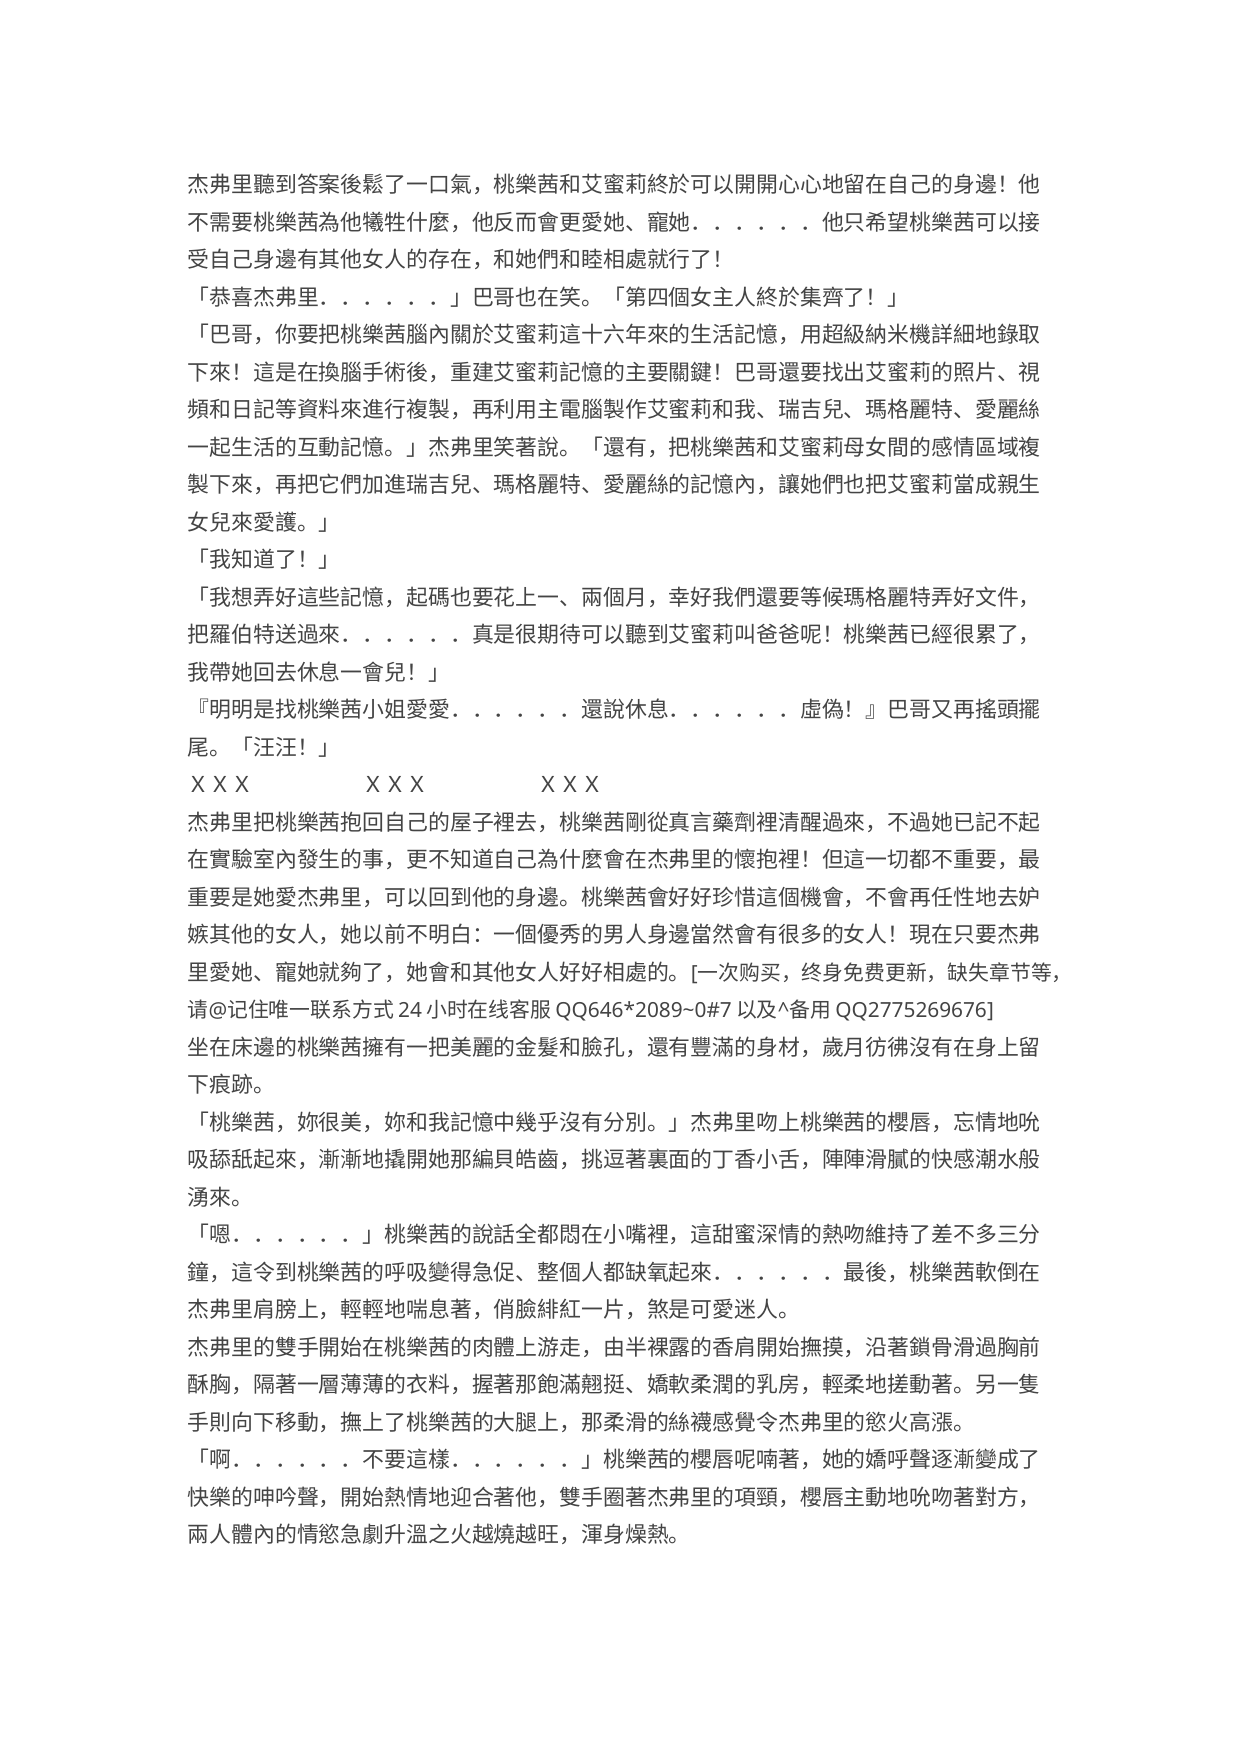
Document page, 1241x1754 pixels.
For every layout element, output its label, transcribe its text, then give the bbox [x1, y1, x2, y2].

text 杰弗里把桃樂茜抱回自己的屋子裡去，桃樂茜剛從真言藥劑裡清醒過來，不過她已記不起在實驗室內發生的事，更不知道自己為什麼會在杰弗里的懷抱裡！但這一切都不重要，最重要是她愛杰弗里，可以回到他的身邊。桃樂茜會好好珍惜這個機會，不會再任性地去妒嫉其他的女人，她以前不明白：一個優秀的男人身邊當然會有很多的女人！現在只要杰弗里愛她、寵她就夠了，她會和其他女人好好相處的。[一次购买，终身免费更新，缺失章节等，请@记住唯一联系方式24小时在线客服QQ646*2089~0#7以及^备用QQ2775269676] [187, 802, 1053, 1027]
text 「我知道了！」 [187, 539, 1053, 577]
text 「嗯．．．．．．」桃樂茜的說話全都悶在小嘴裡，這甜蜜深情的熱吻維持了差不多三分鐘，這令到桃樂茜的呼吸變得急促、整個人都缺氧起來．．．．．．最後，桃樂茜軟倒在杰弗里肩膀上，輕輕地喘息著，俏臉緋紅一片，煞是可愛迷人。 [187, 1214, 1053, 1327]
text 「桃樂茜，妳很美，妳和我記憶中幾乎沒有分別。」杰弗里吻上桃樂茜的櫻唇，忘情地吮吸舔舐起來，漸漸地撬開她那編貝皓齒，挑逗著裏面的丁香小舌，陣陣滑膩的快感潮水般湧來。 [187, 1102, 1053, 1214]
text 「我想弄好這些記憶，起碼也要花上一、兩個月，幸好我們還要等候瑪格麗特弄好文件，把羅伯特送過來．．．．．．真是很期待可以聽到艾蜜莉叫爸爸呢！桃樂茜已經很累了，我帶她回去休息一會兒！」 [187, 577, 1053, 689]
text 杰弗里聽到答案後鬆了一口氣，桃樂茜和艾蜜莉終於可以開開心心地留在自己的身邊！他不需要桃樂茜為他犧牲什麼，他反而會更愛她、寵她．．．．．．他只希望桃樂茜可以接受自己身邊有其他女人的存在，和她們和睦相處就行了！ [187, 164, 1053, 277]
text 「巴哥，你要把桃樂茜腦內關於艾蜜莉這十六年來的生活記憶，用超級納米機詳細地錄取下來！這是在換腦手術後，重建艾蜜莉記憶的主要關鍵！巴哥還要找出艾蜜莉的照片、視頻和日記等資料來進行複製，再利用主電腦製作艾蜜莉和我、瑞吉兒、瑪格麗特、愛麗絲一起生活的互動記憶。」杰弗里笑著說。「還有，把桃樂茜和艾蜜莉母女間的感情區域複製下來，再把它們加進瑞吉兒、瑪格麗特、愛麗絲的記憶內，讓她們也把艾蜜莉當成親生女兒來愛護。」 [187, 314, 1053, 539]
text 「啊．．．．．．不要這樣．．．．．．」桃樂茜的櫻唇呢喃著，她的嬌呼聲逐漸變成了快樂的呻吟聲，開始熱情地迎合著他，雙手圈著杰弗里的項頸，櫻唇主動地吮吻著對方，兩人體內的情慾急劇升溫之火越燒越旺，渾身燥熱。 [187, 1439, 1053, 1552]
text 杰弗里的雙手開始在桃樂茜的肉體上游走，由半裸露的香肩開始撫摸，沿著鎖骨滑過胸前酥胸，隔著一層薄薄的衣料，握著那飽滿翹挺、嬌軟柔潤的乳房，輕柔地搓動著。另一隻手則向下移動，撫上了桃樂茜的大腿上，那柔滑的絲襪感覺令杰弗里的慾火高漲。 [187, 1327, 1053, 1439]
text 「恭喜杰弗里．．．．．．」巴哥也在笑。「第四個女主人終於集齊了！」 [187, 277, 1053, 314]
text ＸＸＸ ＸＸＸ ＸＸＸ [187, 764, 1053, 802]
text 坐在床邊的桃樂茜擁有一把美麗的金髮和臉孔，還有豐滿的身材，歲月彷彿沒有在身上留下痕跡。 [187, 1027, 1053, 1102]
text 『明明是找桃樂茜小姐愛愛．．．．．．還說休息．．．．．．虛偽！』巴哥又再搖頭擺尾。「汪汪！」 [187, 689, 1053, 764]
